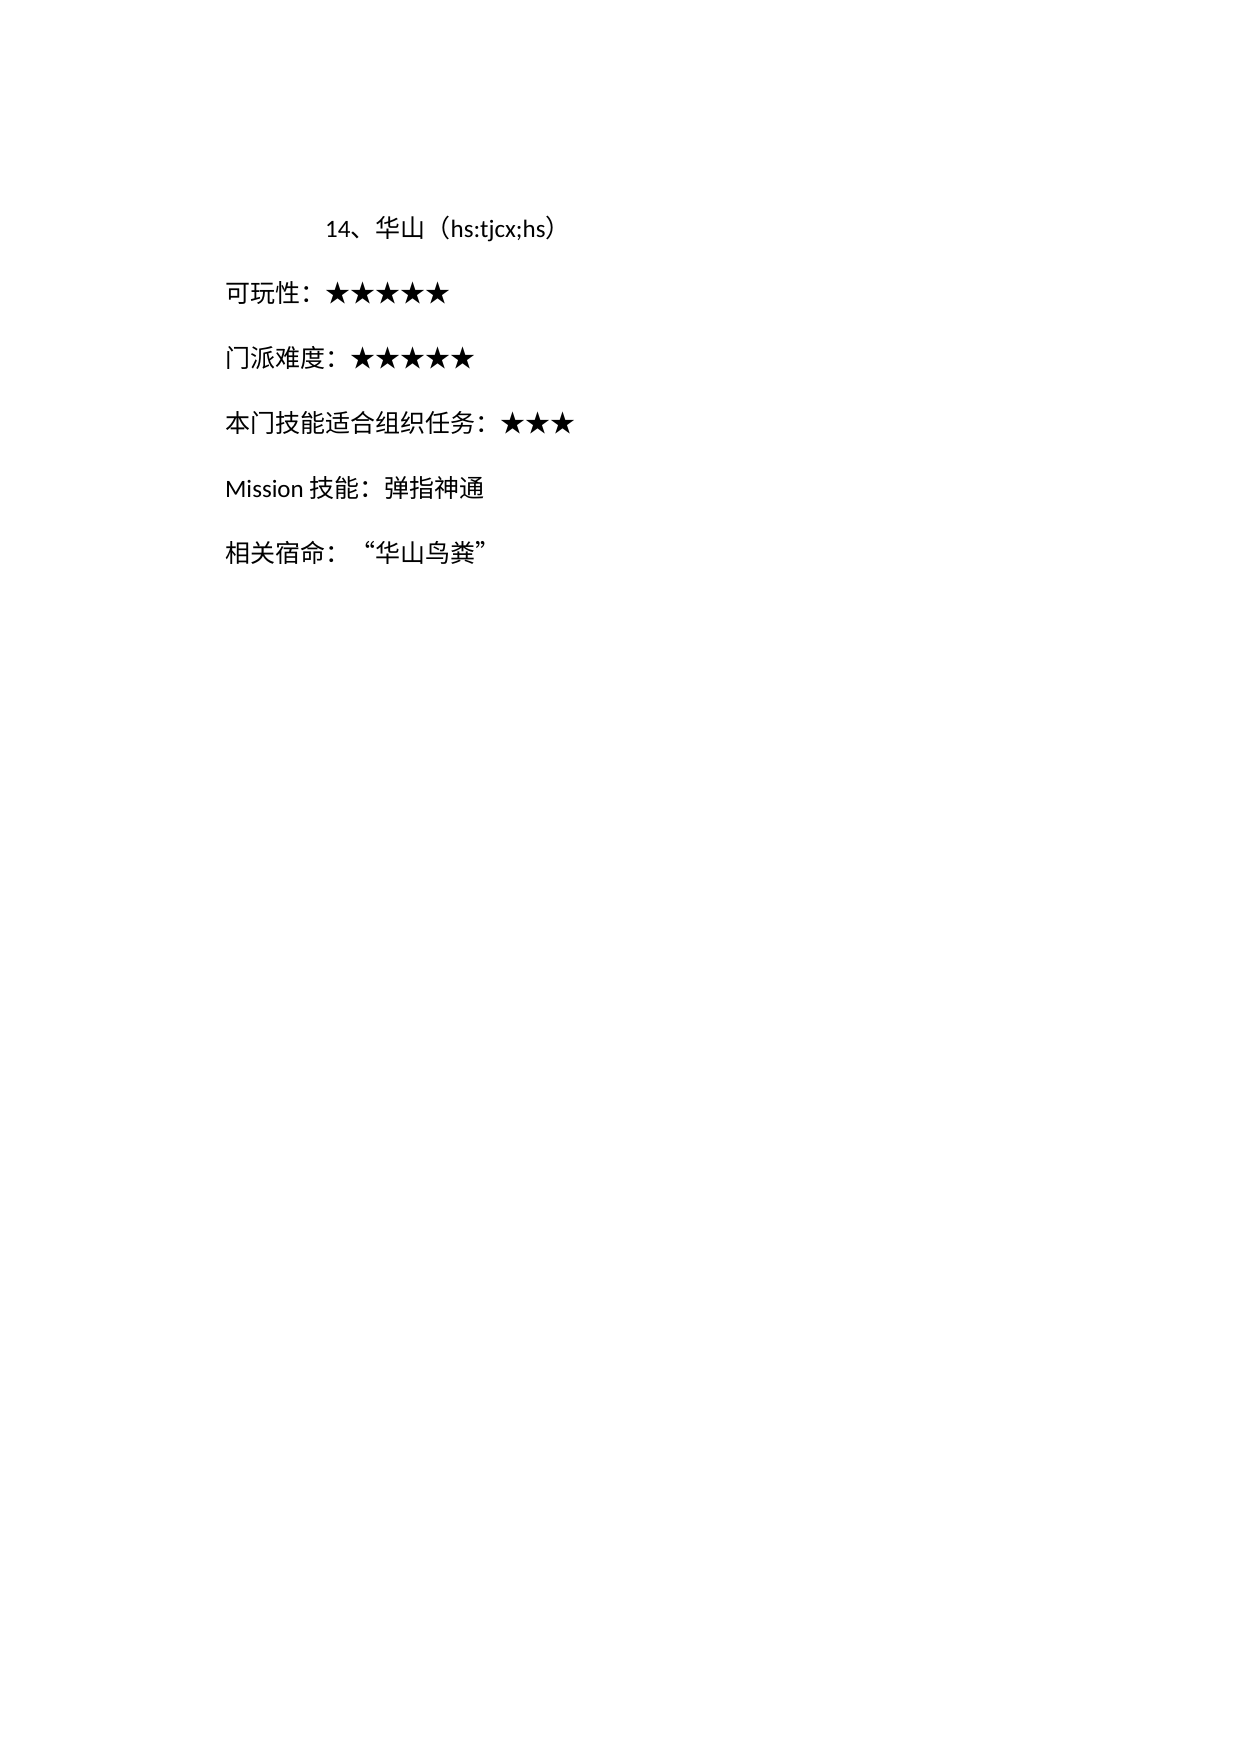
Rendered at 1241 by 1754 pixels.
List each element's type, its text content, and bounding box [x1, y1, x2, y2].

list 本门技能适合组织任务：★★★ [225, 389, 1053, 454]
list 相关宿命：“华山鸟粪” [225, 519, 1053, 584]
list 可玩性：★★★★★ [225, 259, 1053, 324]
list Mission 技能：弹指神通 [225, 454, 1053, 519]
list 门派难度：★★★★★ [225, 324, 1053, 389]
list 14、华山（hs:tjcx;hs） [325, 194, 1053, 259]
